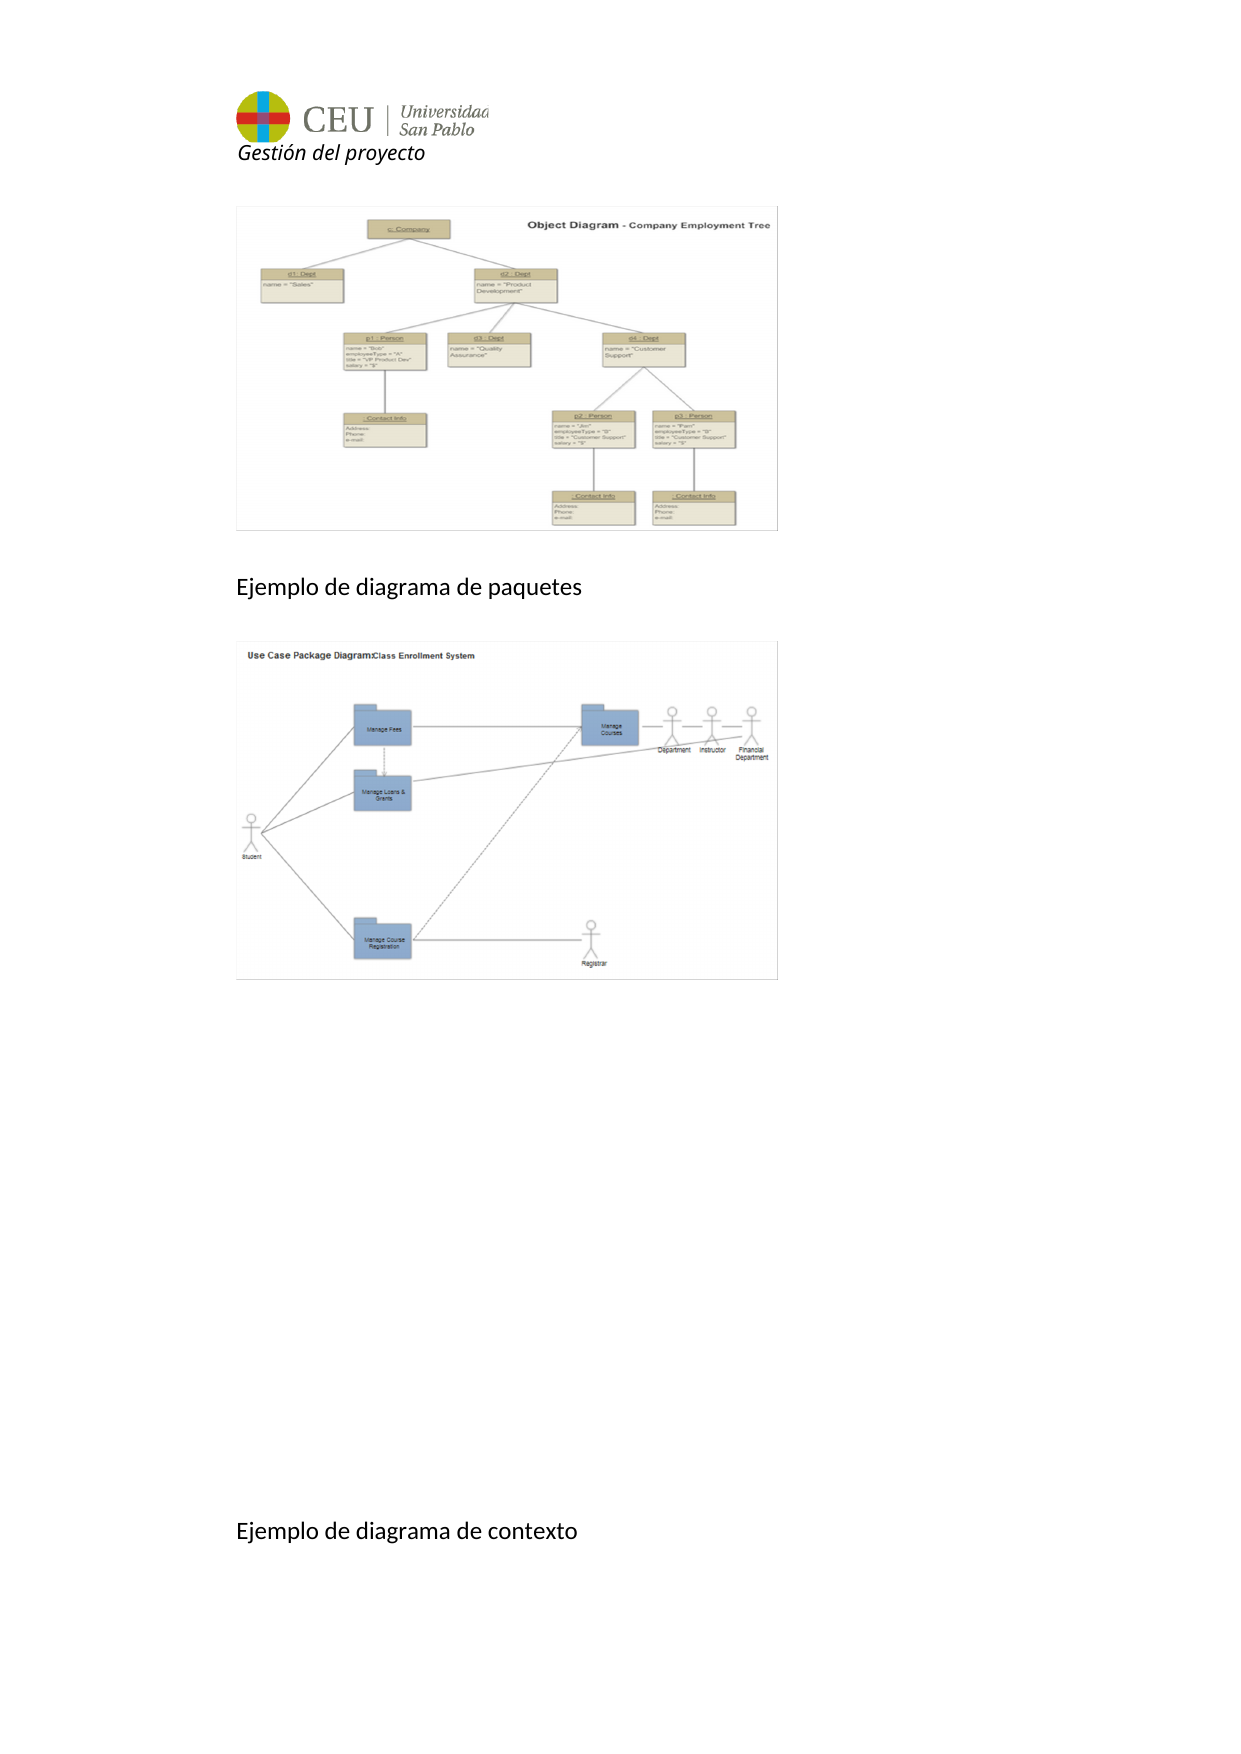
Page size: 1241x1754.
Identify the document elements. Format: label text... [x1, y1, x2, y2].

picture [236, 206, 778, 531]
text Ejemplo de diagrama de contexto [236, 1515, 1063, 1546]
picture [235, 89, 489, 143]
text Ejemplo de diagrama de paquetes [236, 571, 1063, 601]
picture [236, 641, 778, 980]
